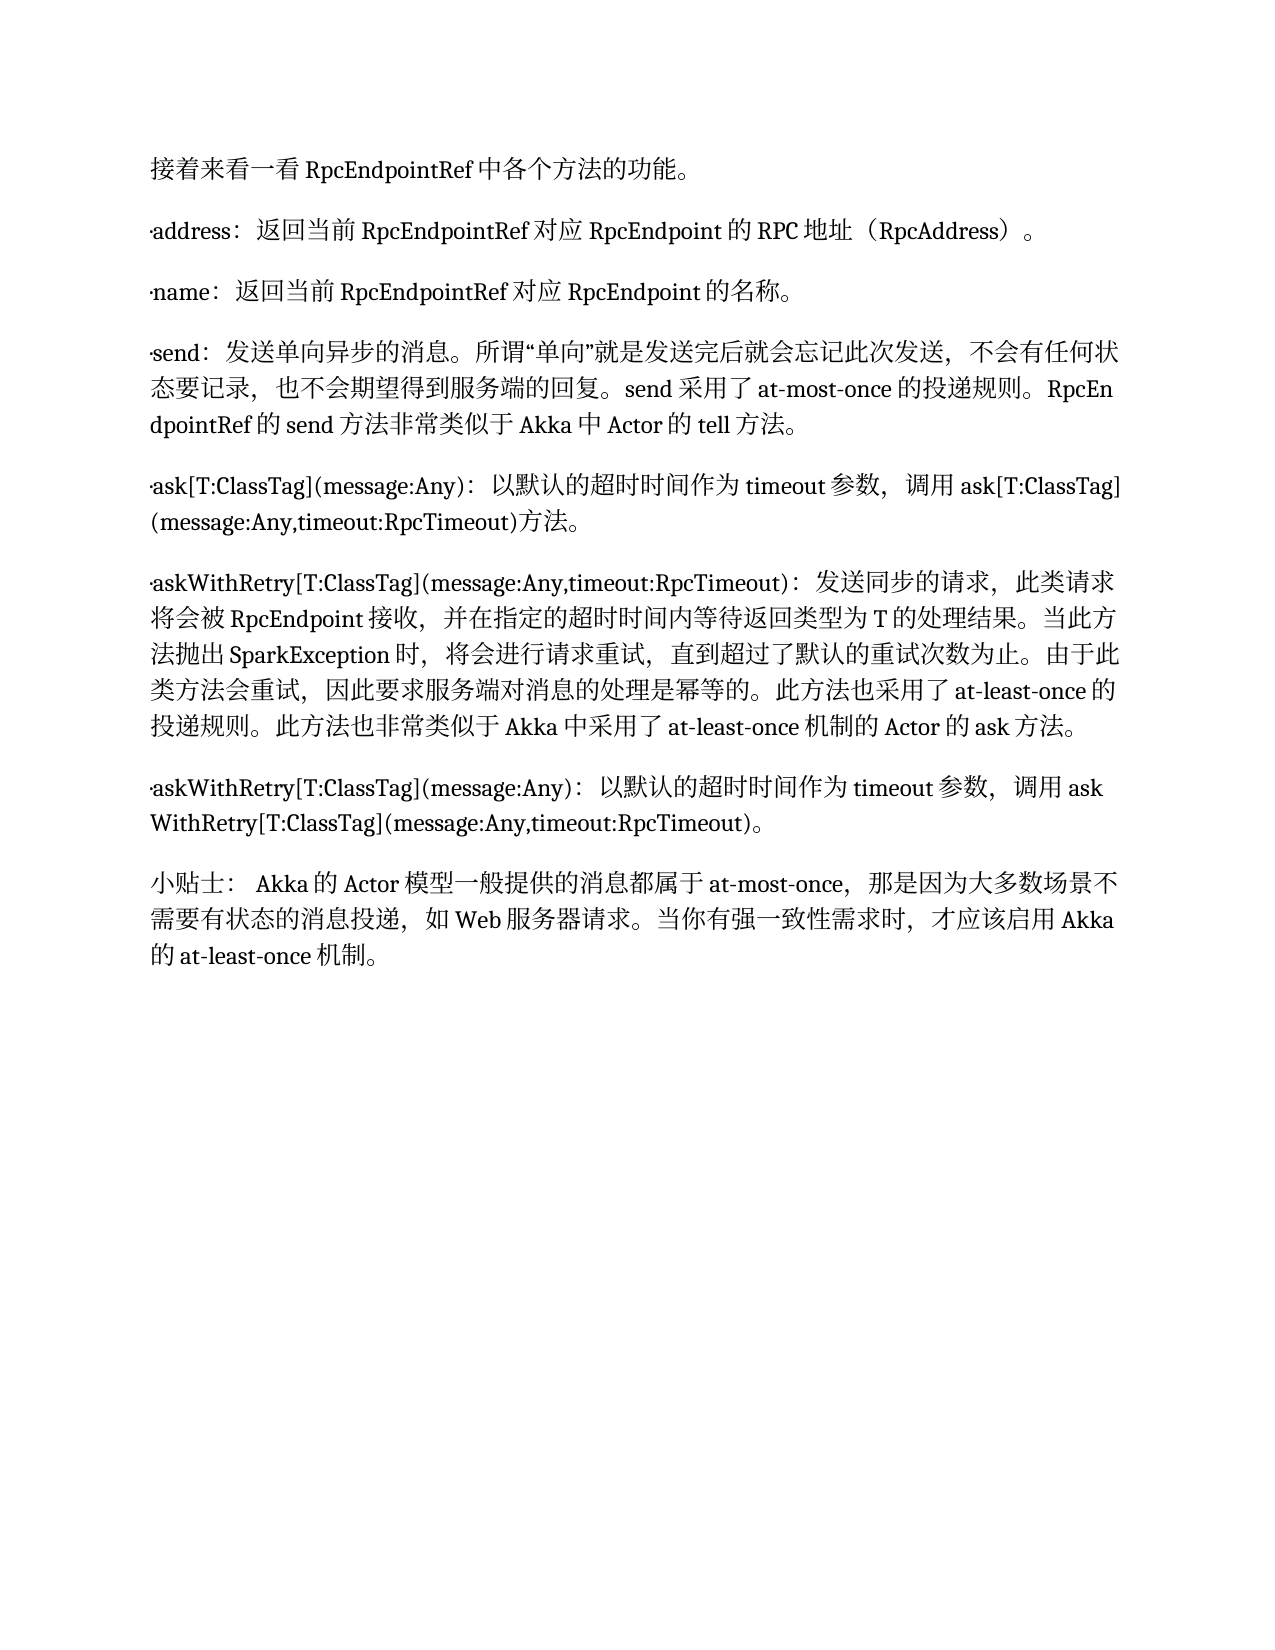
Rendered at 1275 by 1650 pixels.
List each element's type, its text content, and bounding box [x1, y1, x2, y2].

text 接着来看一看RpcEndpointRef中各个方法的功能。 [150, 150, 1125, 186]
text ·askWithRetry[T:ClassTag](message:Any)：以默认的超时时间作为timeout参数，调用askWithRetry[T:ClassTag](message:Any,timeout:RpcTimeout)。 [150, 767, 1125, 839]
text ·address：返回当前RpcEndpointRef对应RpcEndpoint的RPC地址（RpcAddress）。 [150, 211, 1125, 247]
text 小贴士： Akka的Actor模型一般提供的消息都属于at-most-once，那是因为大多数场景不需要有状态的消息投递，如Web服务器请求。当你有强一致性需求时，才应该启用Akka的at-least-once机制。 [150, 864, 1125, 972]
text ·askWithRetry[T:ClassTag](message:Any,timeout:RpcTimeout)：发送同步的请求，此类请求将会被RpcEndpoint接收，并在指定的超时时间内等待返回类型为T的处理结果。当此方法抛出SparkException时，将会进行请求重试，直到超过了默认的重试次数为止。由于此类方法会重试，因此要求服务端对消息的处理是幂等的。此方法也采用了at-least-once的投递规则。此方法也非常类似于Akka中采用了at-least-once机制的Actor的ask方法。 [150, 562, 1125, 742]
text ·name：返回当前RpcEndpointRef对应RpcEndpoint的名称。 [150, 272, 1125, 308]
text ·ask[T:ClassTag](message:Any)：以默认的超时时间作为timeout参数，调用ask[T:ClassTag](message:Any,timeout:RpcTimeout)方法。 [150, 466, 1125, 537]
text ·send：发送单向异步的消息。所谓“单向”就是发送完后就会忘记此次发送，不会有任何状态要记录，也不会期望得到服务端的回复。send采用了at-most-once的投递规则。RpcEndpointRef的send方法非常类似于Akka中Actor的tell方法。 [150, 333, 1125, 441]
